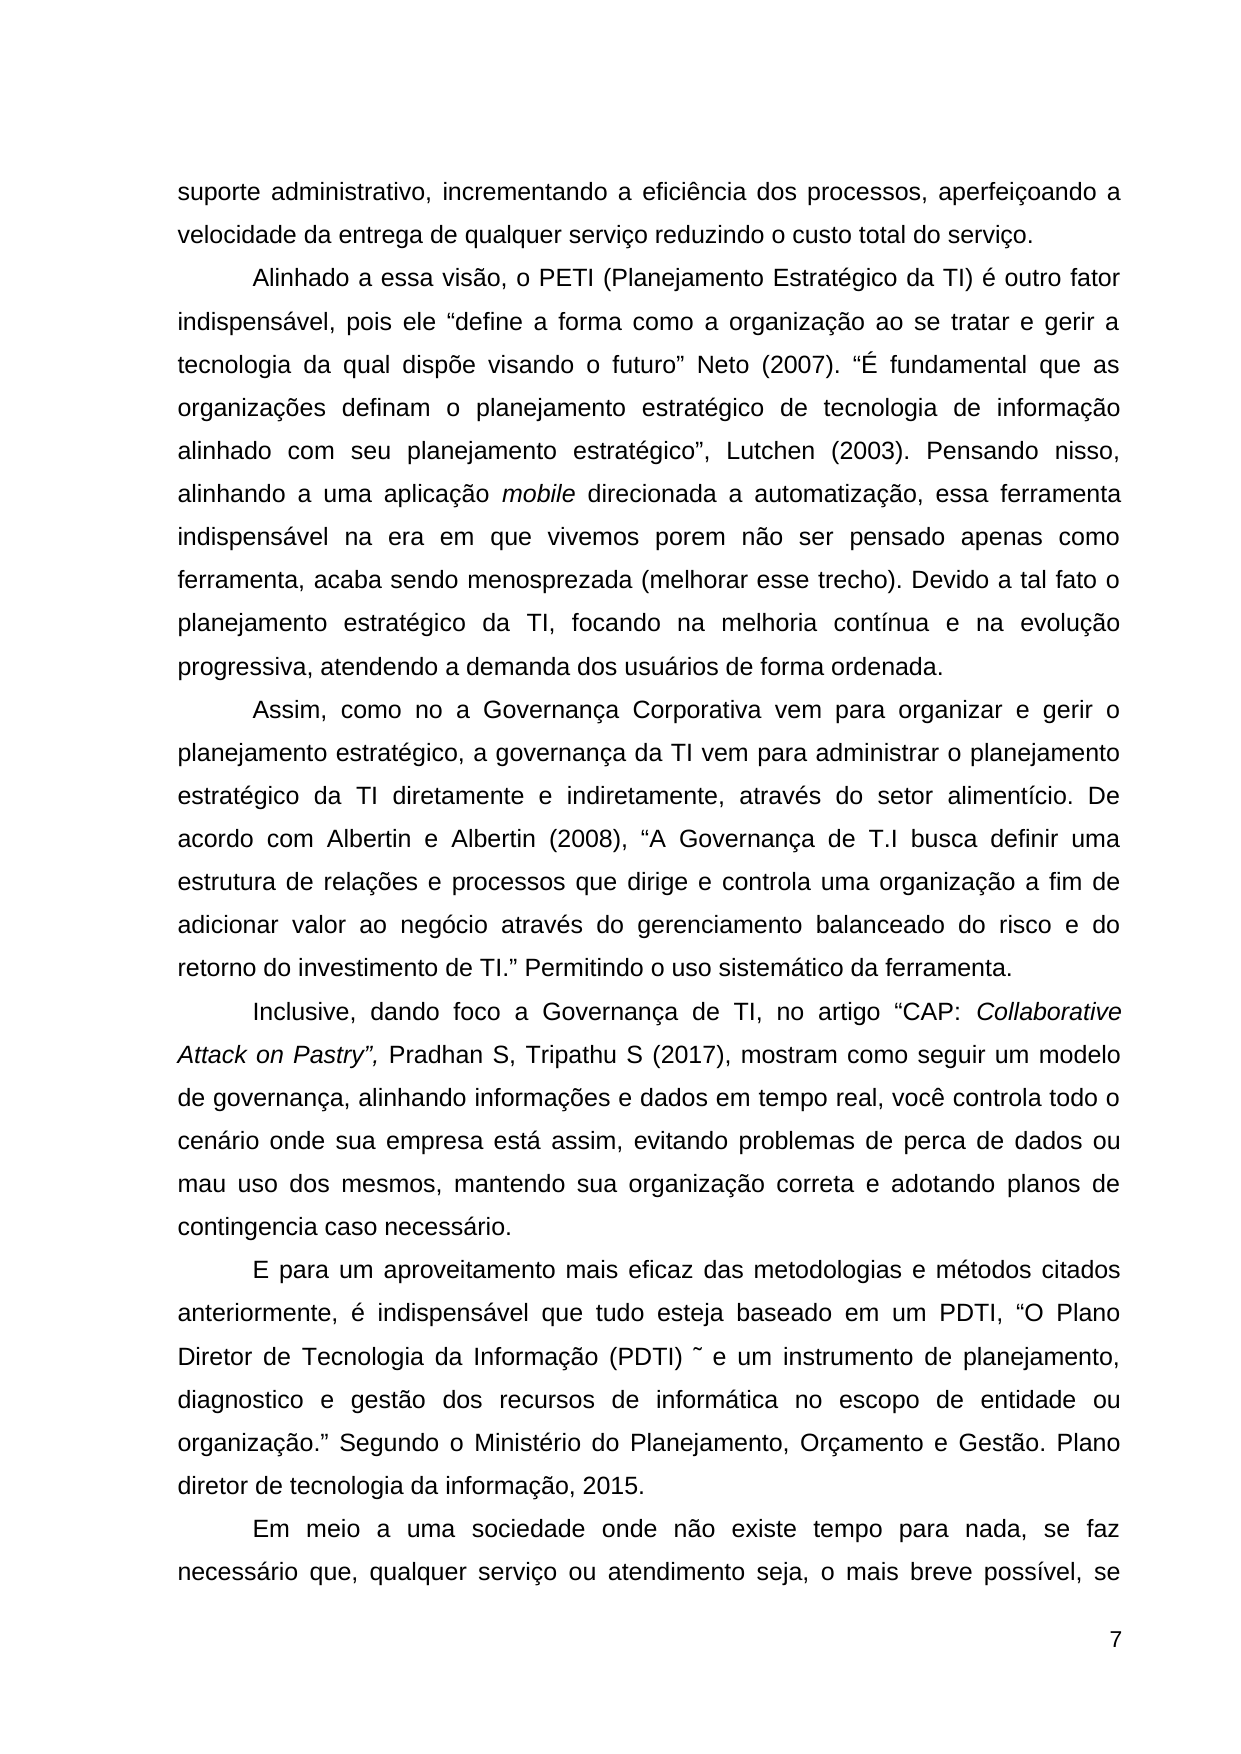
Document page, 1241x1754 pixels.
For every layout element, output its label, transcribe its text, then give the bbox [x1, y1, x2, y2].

text Inclusive, dando foco a Governança de TI, no artigo “CAP: Collaborative Attack on Pastry”, Pradhan S, Tripathu S (2017), mostram como seguir um modelo de governança, alinhando informações e dados em tempo real, você controla todo o cenário onde sua empresa está assim, evitando problemas de perca de dados ou mau uso dos mesmos, mantendo sua organização correta e adotando planos de contingencia caso necessário. [177, 997, 1122, 1241]
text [177, 177, 1122, 249]
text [177, 1514, 1122, 1586]
text E para um aproveitamento mais eficaz das metodologias e métodos citados anteriormente, é indispensável que tudo esteja baseado em um PDTI, “O Plano Diretor de Tecnologia da Informação (PDTI) ˜ e um instrumento de planejamento, diagnostico e gestão dos recursos de informática no escopo de entidade ou organização.” Segundo o Ministério do Planejamento, Orçamento e Gestão. Plano diretor de tecnologia da informação, 2015. [177, 1255, 1122, 1500]
text Assim, como no a Governança Corporativa vem para organizar e gerir o planejamento estratégico, a governança da TI vem para administrar o planejamento estratégico da TI diretamente e indiretamente, através do setor alimentício. De acordo com Albertin e Albertin (2008), “A Governança de T.I busca definir uma estrutura de relações e processos que dirige e controla uma organização a fim de adicionar valor ao negócio através do gerenciamento balanceado do risco e do retorno do investimento de TI.” Permitindo o uso sistemático da ferramenta. [177, 695, 1122, 982]
text Alinhado a essa visão, o PETI (Planejamento Estratégico da TI) é outro fator indispensável, pois ele “define a forma como a organização ao se tratar e gerir a tecnologia da qual dispõe visando o futuro” Neto (2007). “É fundamental que as organizações definam o planejamento estratégico de tecnologia de informação alinhado com seu planejamento estratégico”, Lutchen (2003). Pensando nisso, alinhando a uma aplicação mobile direcionada a automatização, essa ferramenta indispensável na era em que vivemos porem não ser pensado apenas como ferramenta, acaba sendo menosprezada (melhorar esse trecho). Devido a tal fato o planejamento estratégico da TI, focando na melhoria contínua e na evolução progressiva, atendendo a demanda dos usuários de forma ordenada. [177, 263, 1122, 680]
